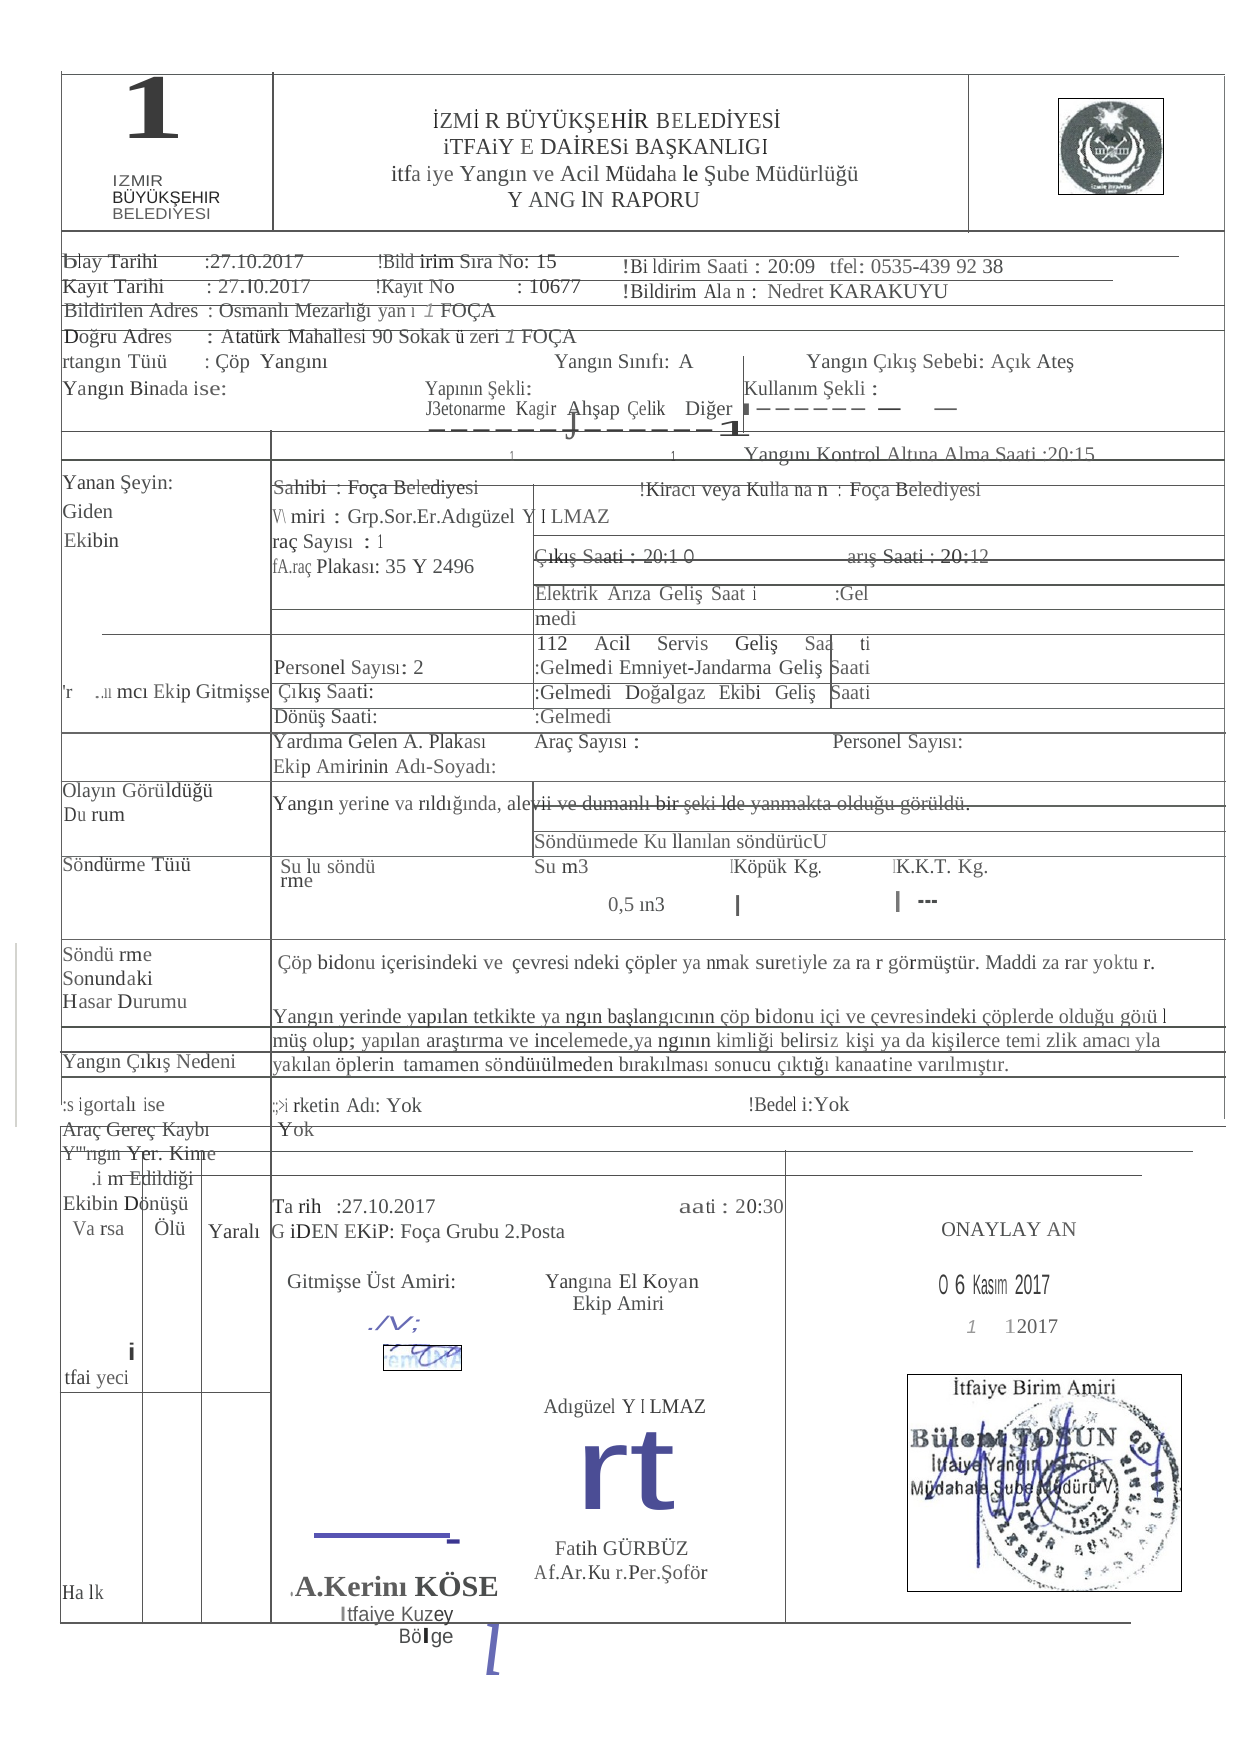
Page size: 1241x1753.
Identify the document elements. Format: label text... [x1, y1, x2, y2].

text i [50, 1338, 136, 1366]
text ./V; [367, 1314, 705, 1334]
text Kayıt Tarihi : 27.ı0.2017 !Kayıt No : 10677 [62, 273, 588, 299]
text Yok [277, 1117, 419, 1141]
text İZMİ R BÜYÜKŞEHİR BELEDİYESİ [427, 107, 786, 133]
text Ekip Amiri [287, 1293, 664, 1314]
text Yaralı G iDEN EKiP: Foça Grubu 2.Posta [208, 1218, 781, 1242]
text O 6 Kasım 2017 [938, 1268, 1240, 1300]
text .A.Kerinı KÖSE [290, 1569, 507, 1603]
text Çöp bidonu içerisindeki ve çevresi ndeki çöpler ya nmak suretiyle za ra r görmüştür. Maddi za rar yoktu r. [277, 949, 1240, 974]
text :s igortalı ise [62, 1092, 216, 1116]
text 0,5 ın3 ı [50, 881, 742, 923]
text blay Tarihi :27.10.2017 !Bild irim Sıra No: 15 [62, 249, 582, 273]
text .i m Edildiği [88, 1165, 197, 1189]
text Du rum [63, 802, 213, 826]
text 1IZMIR BÜYÜKŞEHIR BELEDIYESI [112, 67, 235, 223]
text !Bildirim Ala n : Nedret KARAKUYU [621, 279, 1240, 303]
text :;>i rketin Adı: Yok [272, 1093, 425, 1117]
text V\ miri : Grp.Sor.Er.Adıgüzel Y I LMAZ [272, 504, 1240, 528]
text ONAYLAY AN [941, 1217, 1240, 1241]
text Çıkış Saati : 20:1 O [534, 552, 695, 568]
text Ha lk [62, 1579, 107, 1604]
text Araç Sayısı : Personel Sayısı: [534, 729, 972, 753]
text ı --- [892, 881, 1240, 921]
text arış Saati : 20:12 [847, 552, 1240, 568]
text tfai yeci [50, 1366, 128, 1389]
picture [1059, 186, 1163, 194]
text Doğru Adres : Atatürk Mahallesi 90 Sokak ü zeri 1 FOÇA [63, 323, 582, 347]
text !Bi ldirim Saati : 20:09 tfel: 0535-439 92 38 [621, 254, 1240, 278]
text Söndürme Tüıü [62, 852, 198, 866]
text itfa iye Yangın ve Acil Müdaha le Şube Müdürlüğü [391, 160, 1240, 186]
text Personel Sayısı: 2 [274, 655, 498, 679]
text Ekibin Dönüşü [63, 1191, 192, 1215]
text 1 1 Yangını Kontrol Altına Alma Saati :20:15 [509, 441, 1240, 466]
text Y ANG lN RAPORU [505, 186, 702, 212]
text fA.raç Plakası: 35 Y 2496 [272, 554, 480, 577]
text rt [287, 1414, 675, 1510]
text Olayın Görüldüğü [62, 778, 219, 802]
text Hasar Durumu [62, 990, 242, 1013]
text Sahibi : Foça Belediyesi !Kiracı veya Kulla na n : Foça Belediyesi [273, 475, 1240, 501]
picture [384, 1346, 461, 1370]
text Su m3 IKöpük Kg. IK.K.T. Kg. [534, 853, 1240, 866]
text iTFAiY E DAİRESi BAŞKANLIGI [439, 133, 771, 159]
text Ekip Amirinin Adı-Soyadı: [273, 754, 504, 777]
picture [908, 1375, 1181, 1591]
text Ekibin [63, 528, 175, 552]
text Araç Gereç Kaybı [62, 1117, 216, 1141]
text Yangın Çıkış Nedeni [62, 1049, 242, 1073]
text Yangın Binada ise: Yapının Şekli: Kullanım Şekli : [62, 376, 1240, 398]
text Gitmişse Üst Amiri: Yangına El Koyan [287, 1269, 705, 1293]
text 112 Acil Servis Geliş Saa ti :Gelmedi Emniyet-Jandarma Geliş Saati :Gelmedi Doğalgaz Ekibi Geliş Saati :Gelmedi [534, 631, 870, 728]
text Fatih GÜRBÜZ Af.Ar.Ku r.Per.Şoför [534, 1537, 710, 1584]
text Yangın yerinde yapılan tetkikte ya ngın başlangıcının çöp bidonu içi ve çevresindeki çöplerde olduğu göıü l müş olup; yapılan araştırma ve incelemede,ya ngının kimliği belirsiz kişi ya da kişilerce temi zlik amacı yla yakılan öplerin tamamen söndüıülmeden bırakılması sonucu çıktığı kanaatine varılmıştır. [272, 1004, 1190, 1076]
text Söndüımede Ku llanılan söndürücU [534, 828, 1240, 852]
text rtangın Tüıü : Çöp Yangını Yangın Sınıfı: A Yangın Çıkış Sebebi: Açık Ateş [62, 349, 1240, 373]
text Elektrik Arıza Geliş Saat i :Gel medi [535, 581, 869, 629]
text Y"'rıgın Yer. Kime [62, 1141, 221, 1165]
text Dönüş Saati: [274, 704, 498, 728]
text J3etonarme Kagir Ahşap Çelik Diğer ı------ - - -------------1 [426, 398, 1240, 441]
text !Bedel i:Yok [748, 1092, 1240, 1116]
text Yanan Şeyin: Giden [62, 470, 178, 523]
text - [289, 1510, 462, 1568]
text Yangın yerine va rıldığında, alevii ve dumanlı bir şeki lde yanmakta olduğu görüldü. [272, 791, 1240, 815]
picture [1059, 99, 1163, 160]
text Yardıma Gelen A. Plakası [272, 729, 498, 753]
text Adıgüzel Y I LMAZ [532, 1394, 717, 1414]
text 'r ..ıı mcı Ekip Gitmişse Çıkış Saati: [62, 679, 498, 703]
text 1 12017 [966, 1313, 1240, 1338]
text Va rsa Ölü [72, 1216, 192, 1239]
text Su lu söndü rme [280, 852, 411, 881]
text Ta rih :27.10.2017 aati : 20:30 [272, 1194, 787, 1218]
text Bildirilen Adres : Osmanlı Mezarlığı yan ı 1 FOÇA [63, 299, 582, 322]
text Itfaiye Kuzey Bölge [284, 1603, 453, 1648]
text Söndü rme Sonundaki [62, 942, 247, 990]
